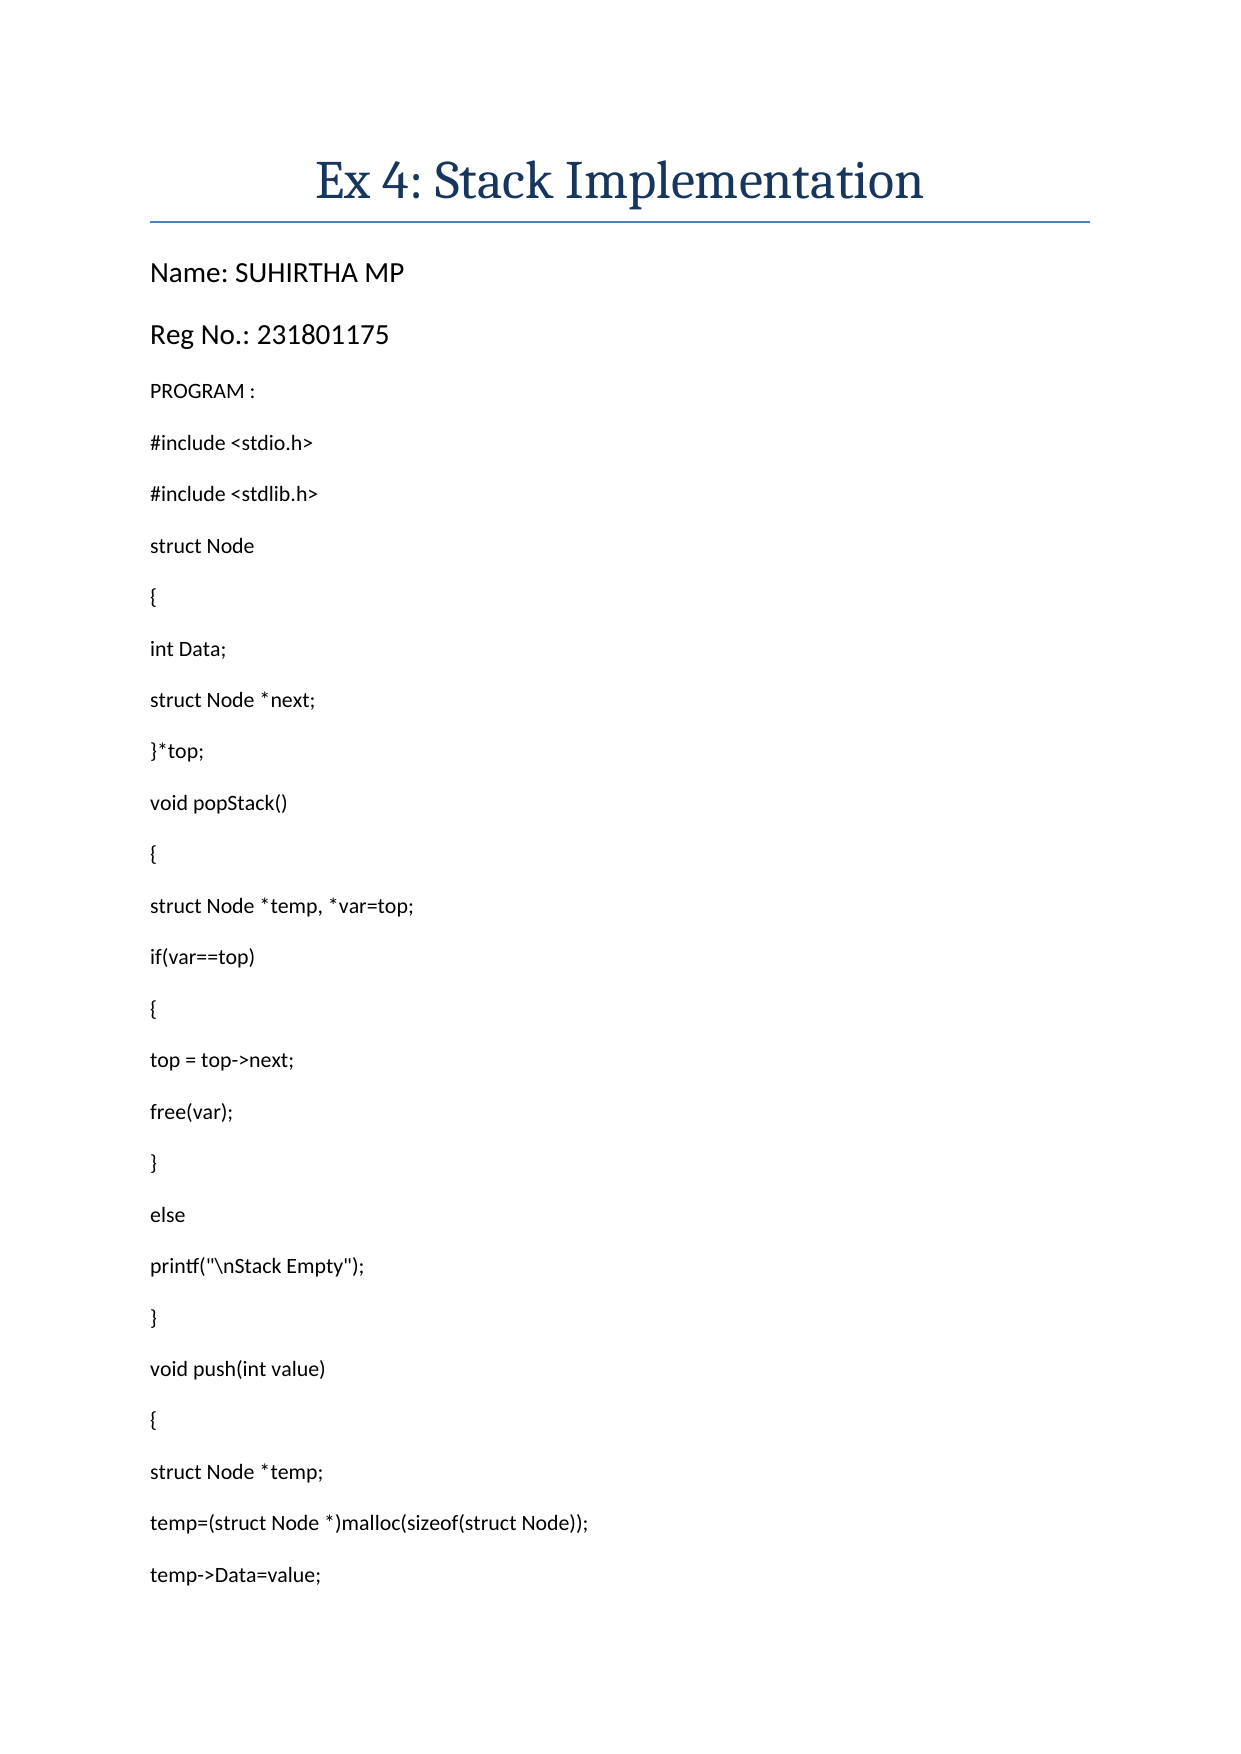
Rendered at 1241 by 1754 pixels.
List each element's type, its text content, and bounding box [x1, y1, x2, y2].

text struct Node *temp; [150, 1458, 1090, 1485]
text top = top->next; [150, 1046, 1090, 1073]
text { [150, 1407, 1090, 1433]
text #include <stdlib.h> [150, 480, 1090, 507]
text temp=(struct Node *)malloc(sizeof(struct Node)); [150, 1509, 1090, 1536]
text struct Node *temp, *var=top; [150, 892, 1090, 919]
text if(var==top) [150, 943, 1090, 970]
text { [150, 841, 1090, 867]
text }*top; [150, 738, 1090, 764]
text printf("\nStack Empty"); [150, 1252, 1090, 1279]
text } [150, 1304, 1090, 1330]
text Reg No.: 231801175 [150, 316, 1090, 351]
text } [150, 1149, 1090, 1176]
title Ex 4: Stack Implementation [150, 150, 1090, 221]
text struct Node [150, 532, 1090, 558]
text { [150, 995, 1090, 1022]
text void popStack() [150, 789, 1090, 816]
text Name: SUHIRTHA MP [150, 254, 1090, 289]
text int Data; [150, 635, 1090, 661]
text struct Node *next; [150, 686, 1090, 713]
text { [150, 583, 1090, 610]
text PROGRAM : [150, 377, 1090, 404]
text temp->Data=value; [150, 1561, 1090, 1588]
text void push(int value) [150, 1355, 1090, 1382]
text #include <stdio.h> [150, 429, 1090, 456]
text else [150, 1201, 1090, 1227]
text free(var); [150, 1098, 1090, 1124]
